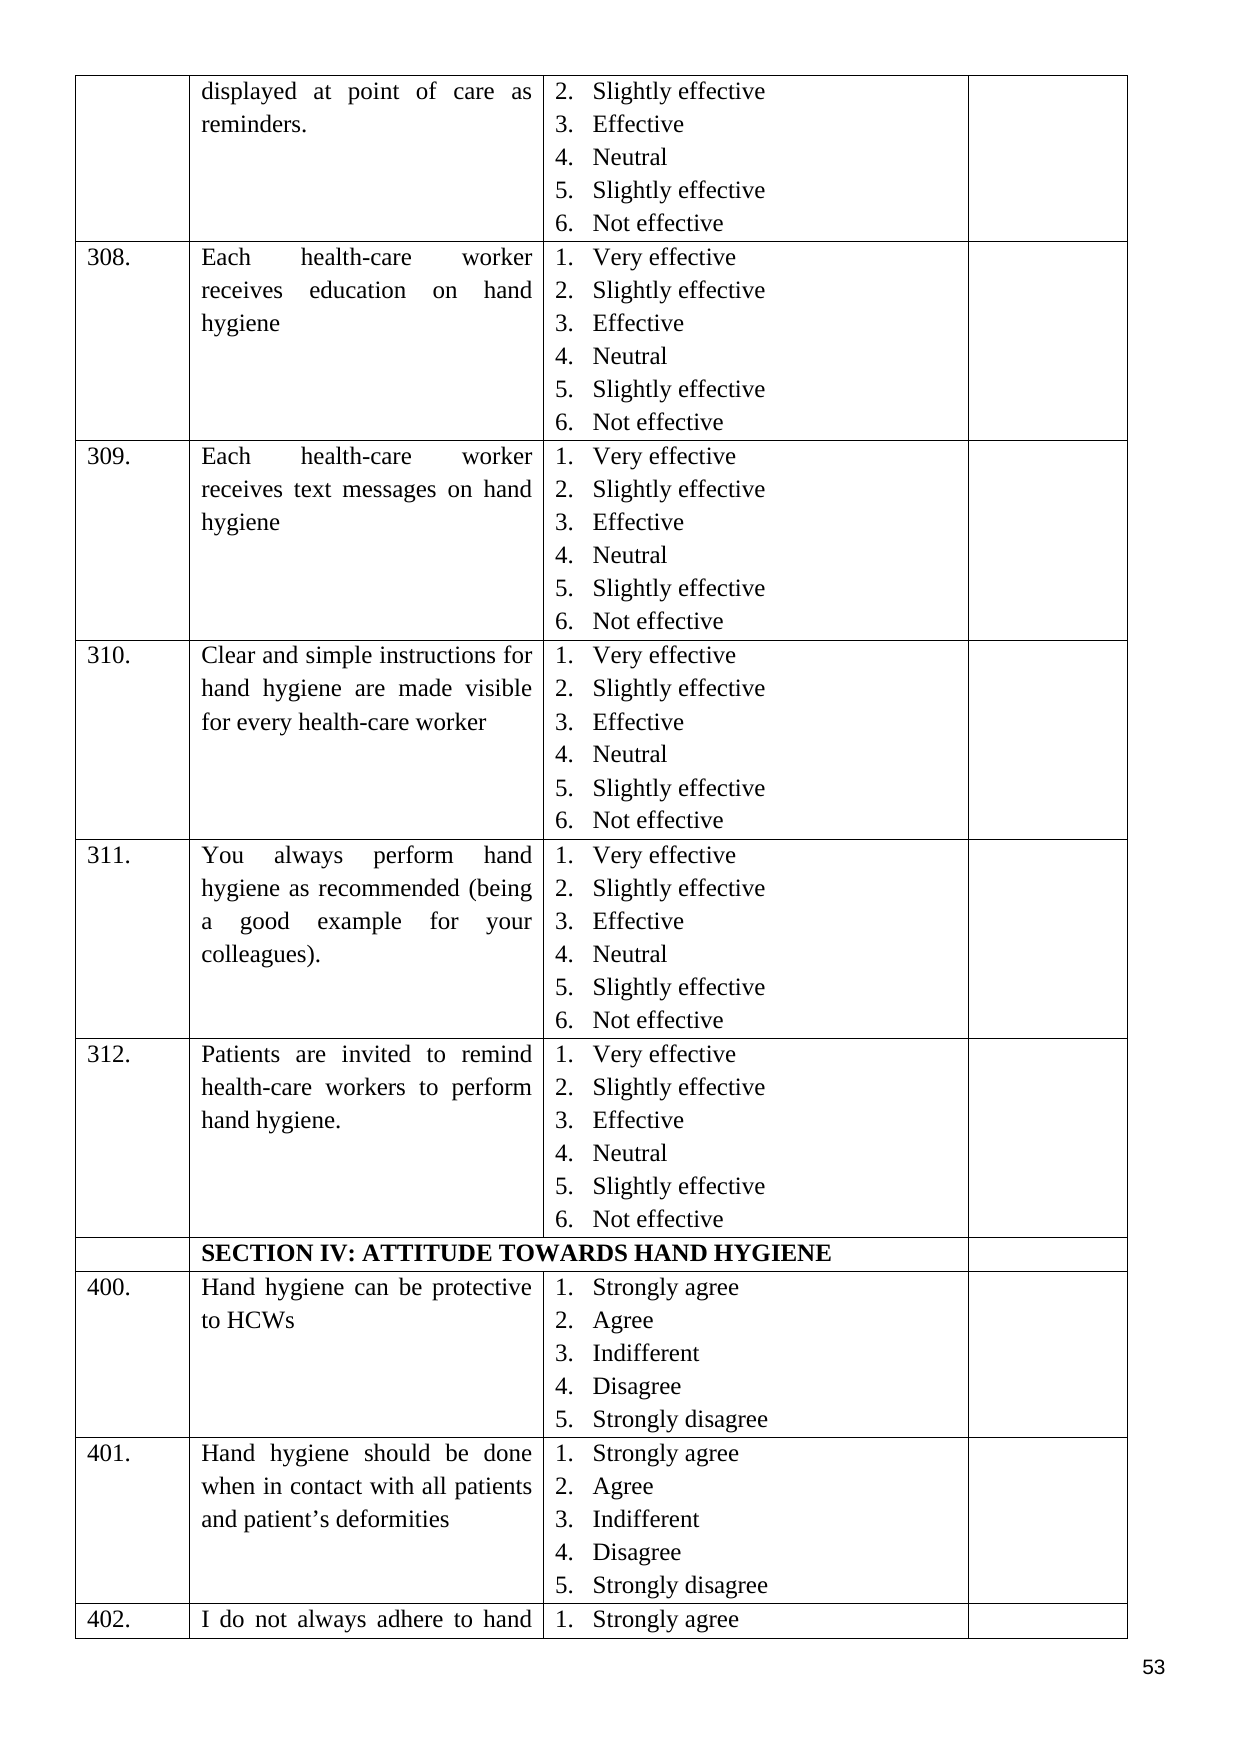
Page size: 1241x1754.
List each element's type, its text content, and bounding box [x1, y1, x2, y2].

table_cell [969, 1039, 1127, 1237]
table_cell SECTION IV: ATTITUDE TOWARDS HAND HYGIENE [190, 1238, 968, 1271]
table_cell [76, 76, 189, 241]
table_cell Hand hygiene should be done when in contact with all patients and patient’s deformities [190, 1438, 543, 1603]
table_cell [544, 76, 968, 241]
table_cell Very effective Slightly effective Effective Neutral Slightly effective Not effective [544, 641, 968, 839]
table_cell [969, 1238, 1127, 1271]
table_cell Very effective Slightly effective Effective Neutral Slightly effective Not effective [544, 1039, 968, 1237]
table_cell Hand hygiene can be protective to HCWs [190, 1272, 543, 1437]
table_cell [76, 641, 189, 839]
table_cell [969, 840, 1127, 1038]
table_cell Strongly agree Agree Indifferent Disagree Strongly disagree [544, 1272, 968, 1437]
table_cell Patients are invited to remind health-care workers to perform hand hygiene. [190, 1039, 543, 1237]
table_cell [190, 76, 543, 241]
table_cell Very effective Slightly effective Effective Neutral Slightly effective Not effective [544, 441, 968, 639]
table_cell [969, 76, 1127, 241]
table_cell Each health-care worker receives education on hand hygiene [190, 242, 543, 440]
table_cell [76, 1272, 189, 1437]
table_cell [969, 641, 1127, 839]
table_cell [76, 840, 189, 1038]
table_cell [969, 242, 1127, 440]
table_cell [190, 1604, 543, 1637]
table_cell [76, 1438, 189, 1603]
table_cell [969, 1438, 1127, 1603]
table_cell [76, 1604, 189, 1637]
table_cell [544, 1604, 968, 1637]
table_cell [76, 1039, 189, 1237]
table_cell [969, 441, 1127, 639]
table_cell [544, 1438, 968, 1603]
table_cell [76, 1238, 189, 1271]
table_cell [969, 1272, 1127, 1437]
table_cell Very effective Slightly effective Effective Neutral Slightly effective Not effective [544, 840, 968, 1038]
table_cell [544, 242, 968, 440]
table_cell Clear and simple instructions for hand hygiene are made visible for every health-care worker [190, 641, 543, 839]
table_cell Each health-care worker receives text messages on hand hygiene [190, 441, 543, 639]
table_cell You always perform hand hygiene as recommended (being a good example for your colleagues). [190, 840, 543, 1038]
table_cell [969, 1604, 1127, 1637]
table_cell [76, 441, 189, 639]
table_cell [76, 242, 189, 440]
